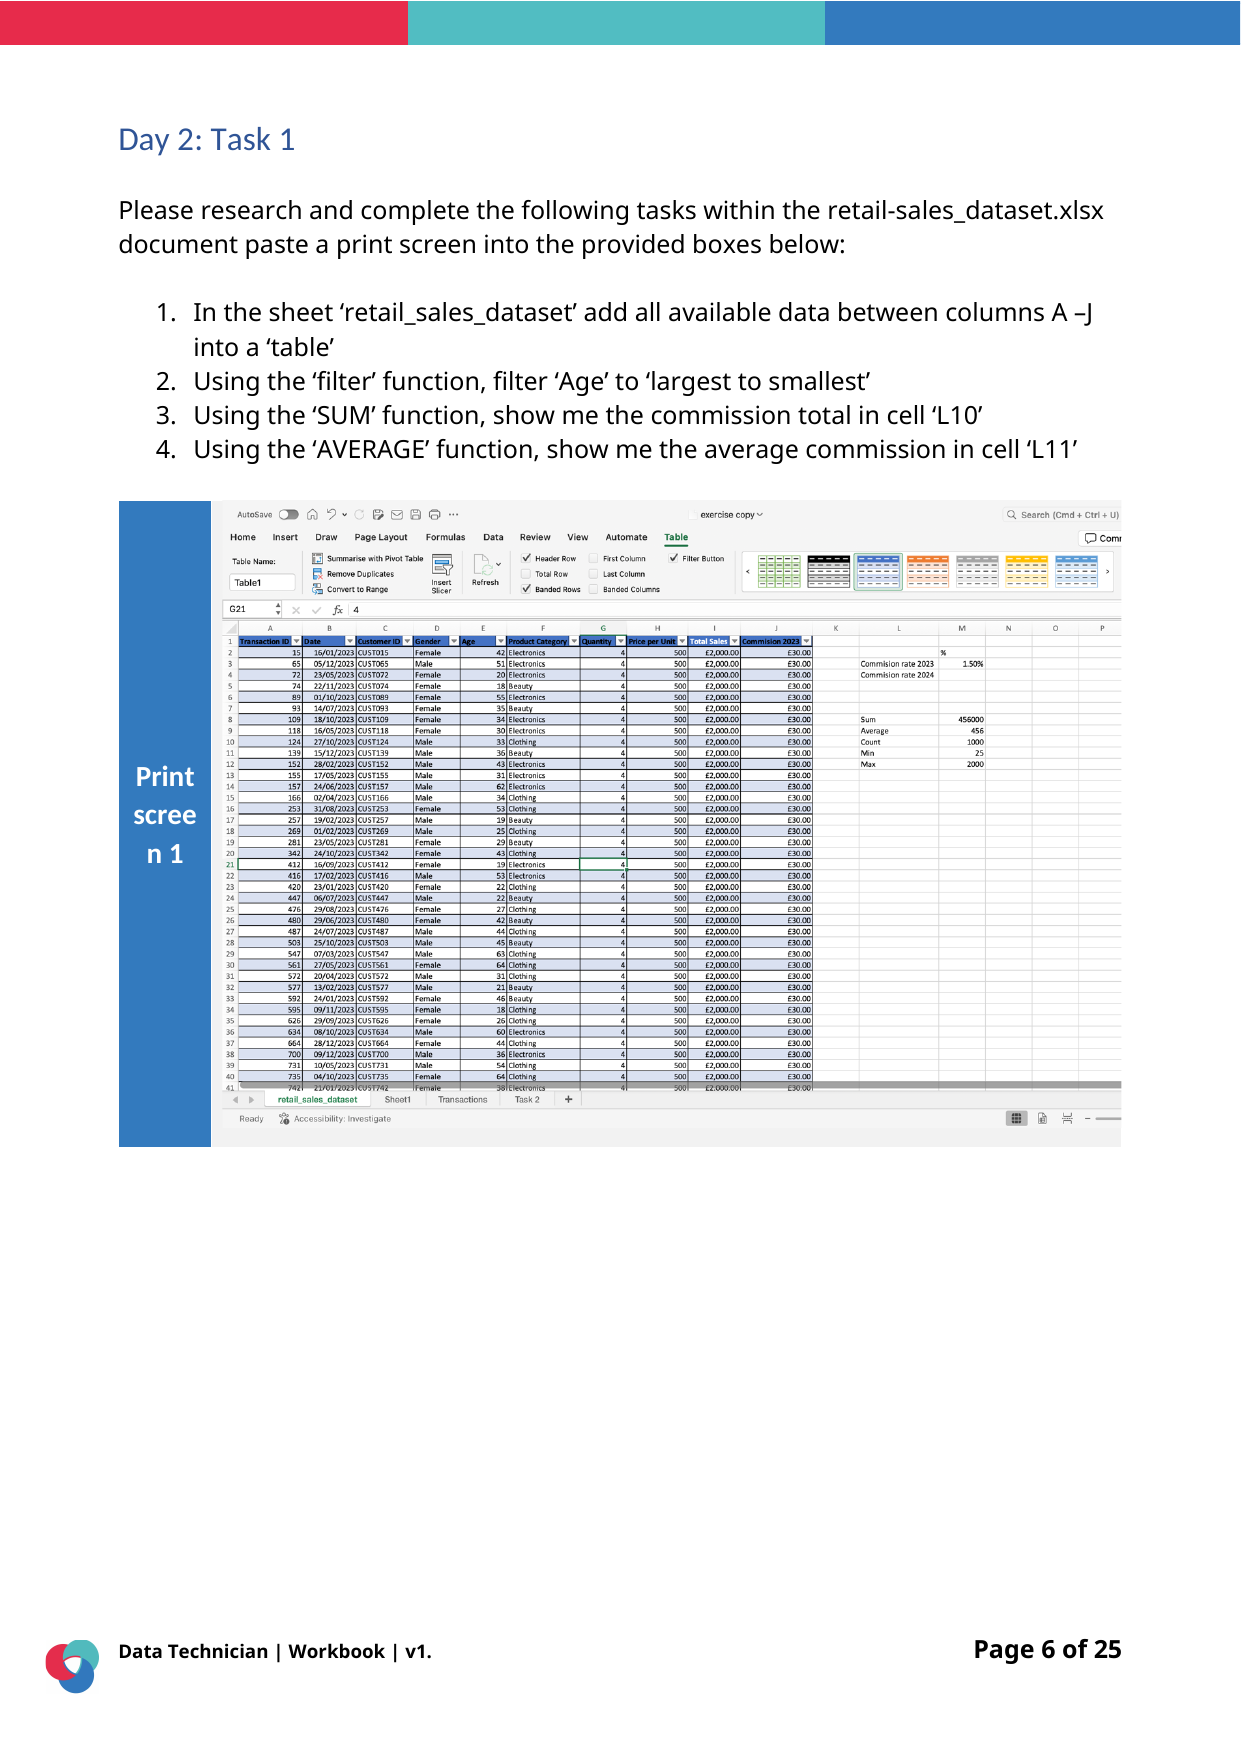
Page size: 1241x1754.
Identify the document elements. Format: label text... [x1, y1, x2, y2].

picture [45, 1640, 100, 1694]
text Please research and complete the following tasks within the retail-sales_dataset.xlsx document paste a print screen into the provided boxes below: [118, 193, 1122, 261]
list Using the ‘filter’ function, filter ‘Age’ to ‘largest to smallest’ [156, 363, 1122, 397]
picture [222, 500, 1122, 1128]
table_header Print screen 1 [119, 501, 211, 1147]
list Using the ‘SUM’ function, show me the commission total in cell ‘L10’ [156, 397, 1122, 431]
list Using the ‘AVERAGE’ function, show me the average commission in cell ‘L11’ [156, 431, 1122, 465]
subtitle Day 2: Task 1 [118, 118, 1122, 159]
list In the sheet ‘retail_sales_dataset’ add all available data between columns A –J into a ‘table’ [156, 295, 1122, 363]
table_header [212, 501, 1121, 1147]
